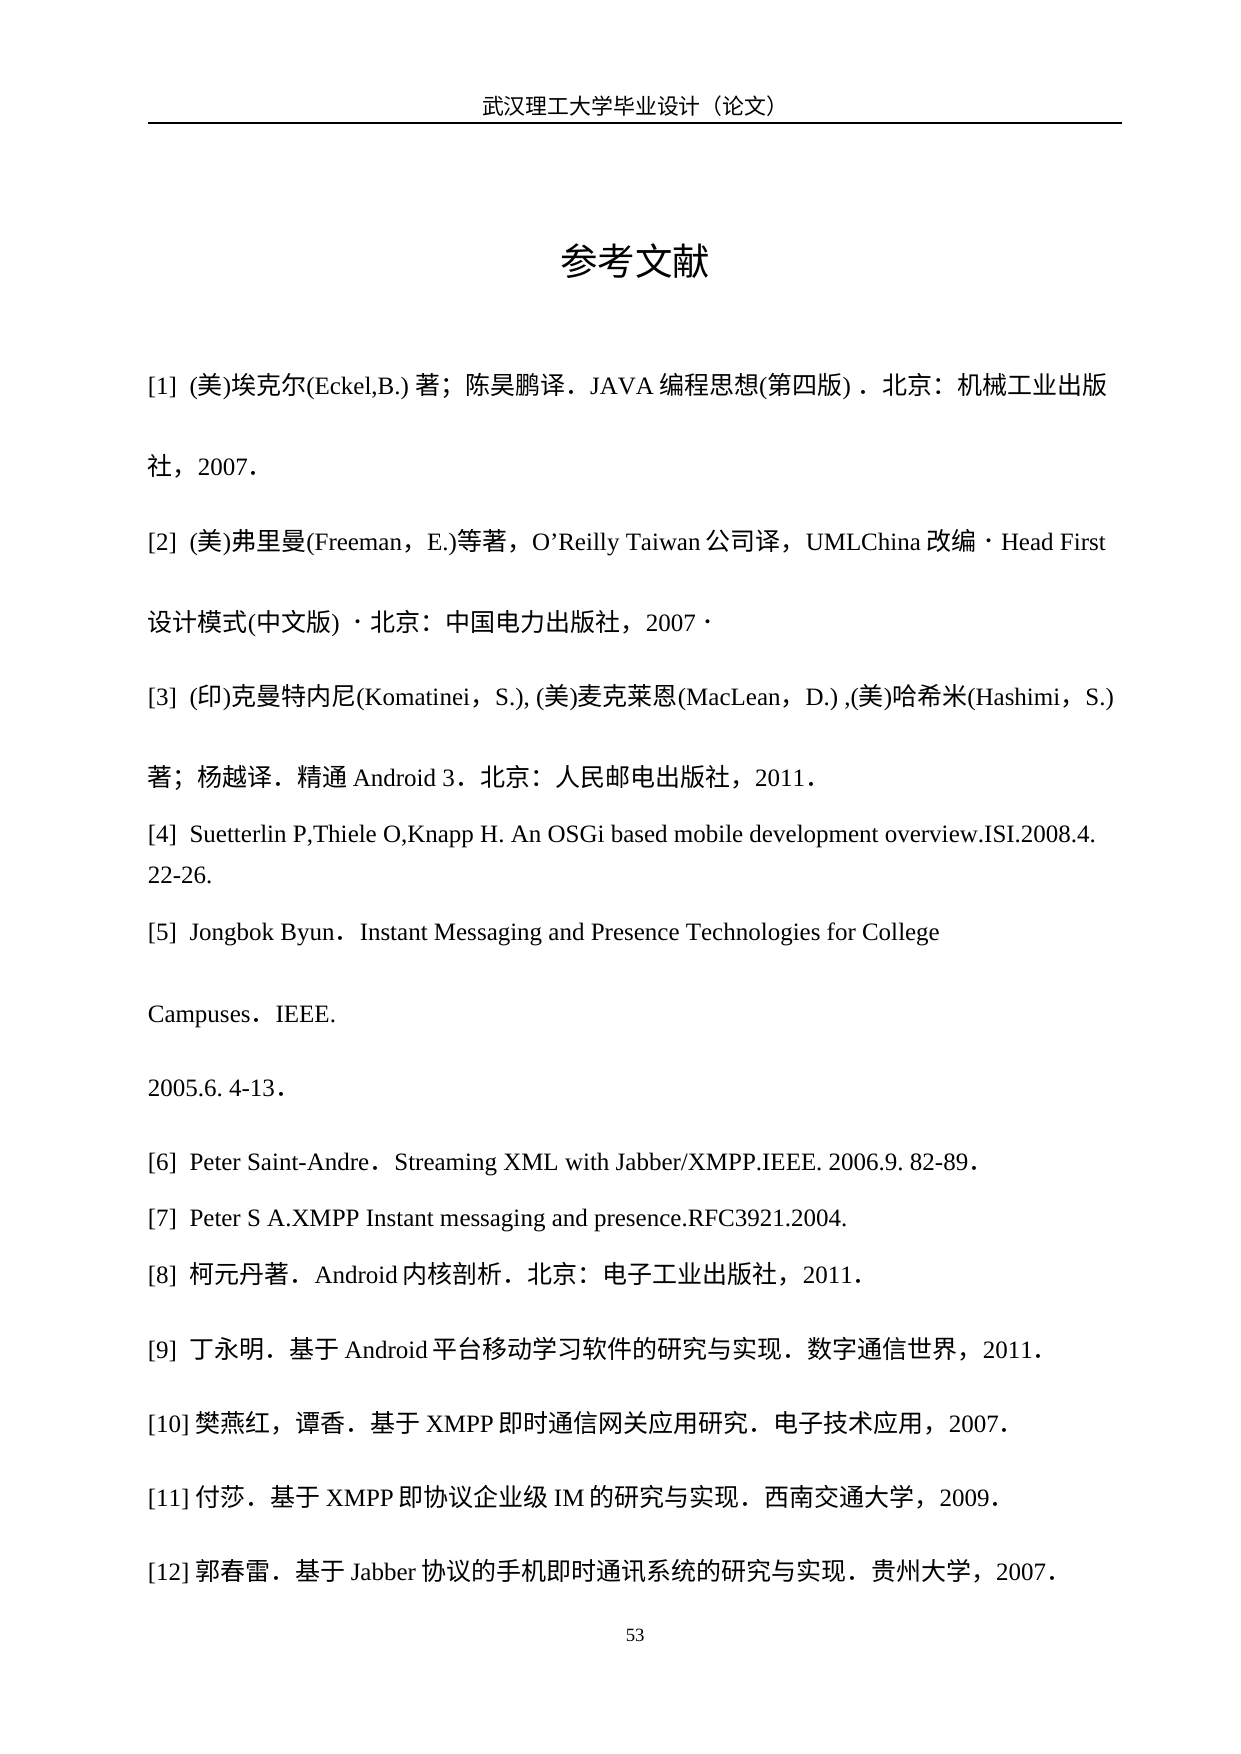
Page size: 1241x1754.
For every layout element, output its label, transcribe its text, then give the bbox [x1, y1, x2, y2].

text [1] (美)埃克尔(Eckel,B.) 著；陈昊鹏译．JAVA编程思想(第四版) ．北京：机械工业出版社，2007． [148, 351, 1122, 497]
text [7] Peter S A.XMPP Instant messaging and presence.RFC3921.2004. [148, 1201, 1122, 1233]
title 参考文献 [148, 227, 1122, 292]
text [11] 付莎．基于XMPP即协议企业级IM的研究与实现．西南交通大学，2009． [148, 1463, 1122, 1528]
text [9] 丁永明．基于Android平台移动学习软件的研究与实现．数字通信世界，2011． [148, 1315, 1122, 1380]
text [10] 樊燕红，谭香．基于XMPP即时通信网关应用研究．电子技术应用，2007． [148, 1389, 1122, 1454]
text 2005.6. 4-13． [148, 1053, 1122, 1118]
text [3] (印)克曼特内尼(Komatinei，S.), (美)麦克莱恩(MacLean，D.) ,(美)哈希米(Hashimi，S.)著；杨越译．精通Android 3．北京：人民邮电出版社，2011． [148, 662, 1122, 808]
text [4] Suetterlin P,Thiele O,Knapp H. An OSGi based mobile development overview.ISI.2008.4. 22-26. [148, 817, 1122, 890]
text [8] 柯元丹著．Android内核剖析．北京：电子工业出版社，2011． [148, 1241, 1122, 1306]
text [2] (美)弗里曼(Freeman，E.)等著，O’Reilly Taiwan公司译，UMLChina改编．Head First设计模式(中文版) ．北京：中国电力出版社，2007． [148, 507, 1122, 653]
text [6] Peter Saint-Andre．Streaming XML with Jabber/XMPP.IEEE. 2006.9. 82-89． [148, 1127, 1122, 1192]
text [12] 郭春雷．基于Jabber协议的手机即时通讯系统的研究与实现．贵州大学，2007． [148, 1537, 1122, 1602]
text [5] Jongbok Byun．Instant Messaging and Presence Technologies for College Campuses．IEEE. [148, 897, 1122, 1044]
